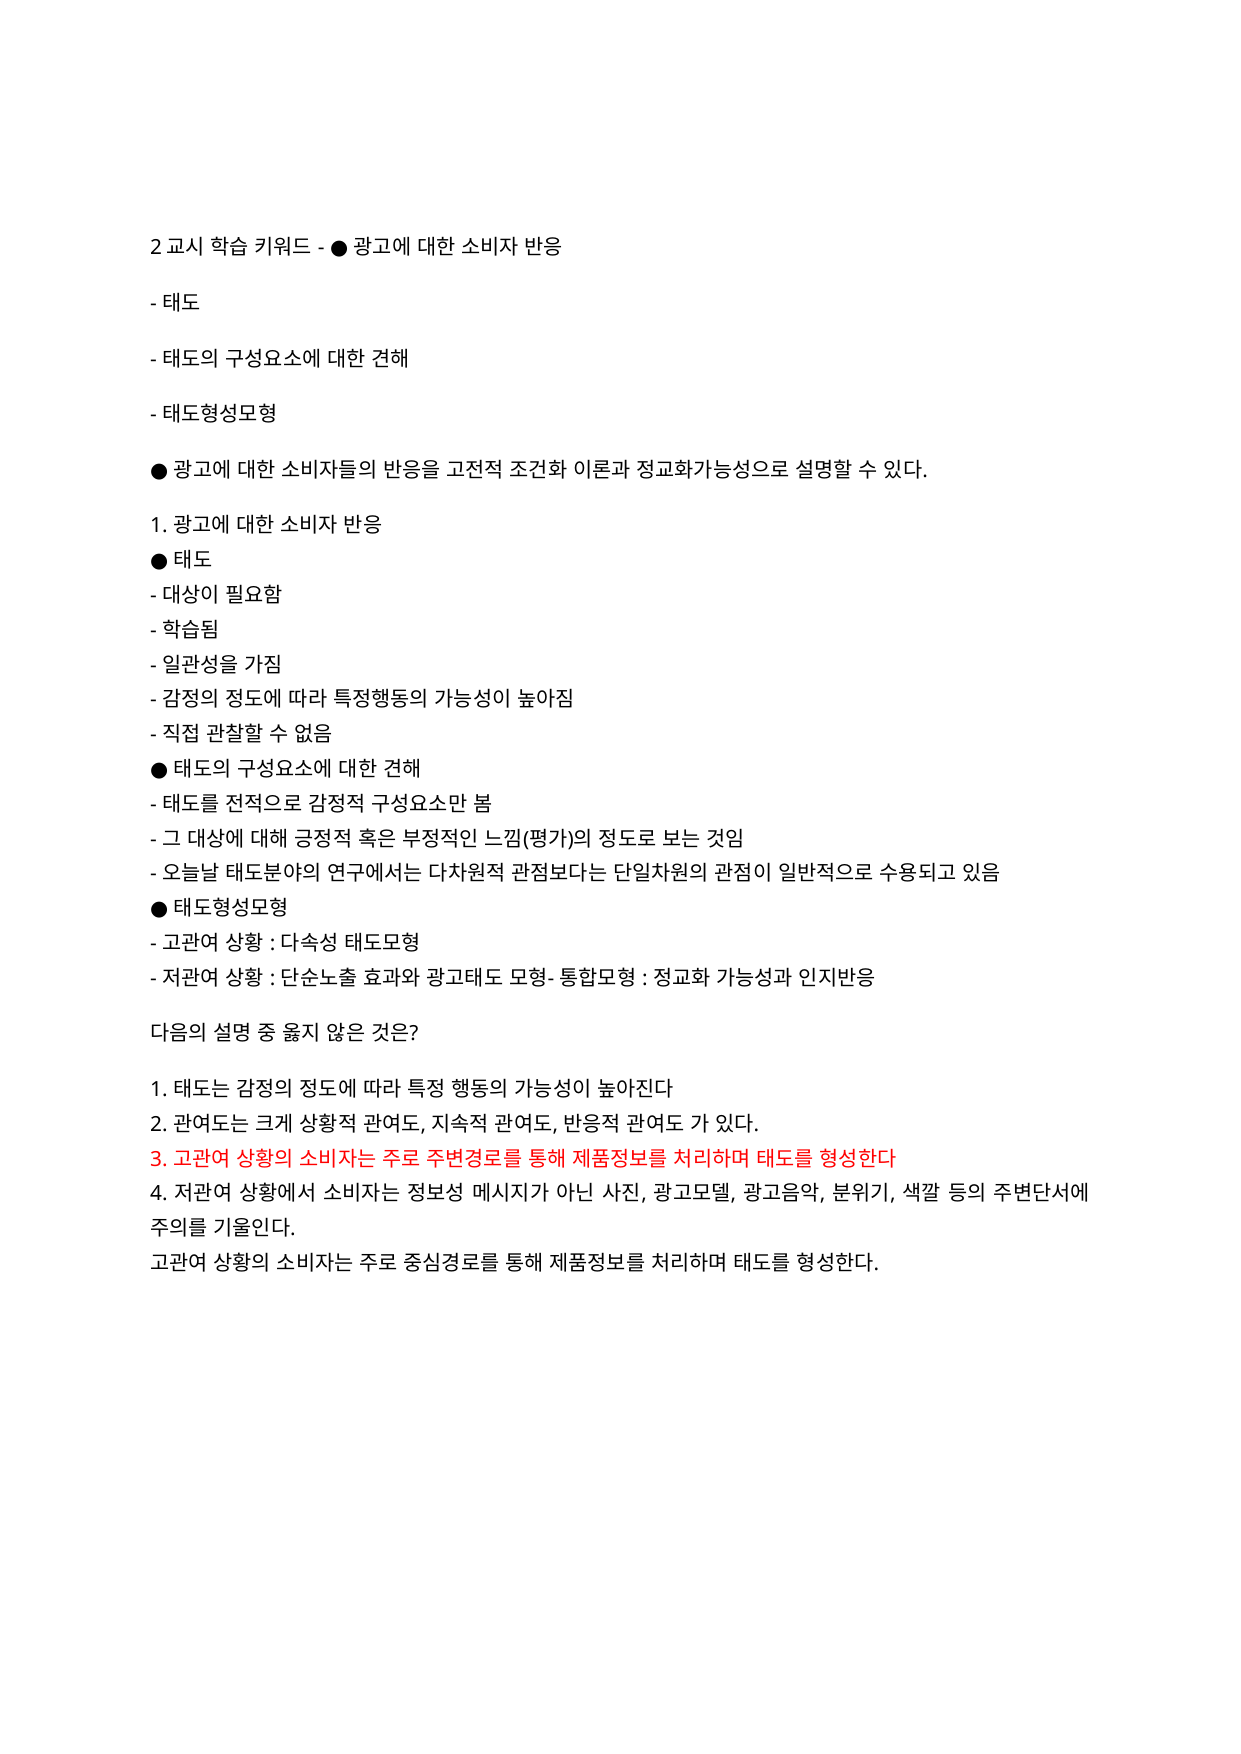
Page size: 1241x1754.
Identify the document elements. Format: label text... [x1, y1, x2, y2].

text 2교시 학습 키워드 - ● 광고에 대한 소비자 반응 [150, 231, 1090, 261]
text - 태도 [150, 286, 1090, 317]
text 1. 태도는 감정의 정도에 따라 특정 행동의 가능성이 높아진다 2. 관여도는 크게 상황적 관여도, 지속적 관여도, 반응적 관여도 가 있다. 3. 고관여 상황의 소비자는 주로 주변경로를 통해 제품정보를 처리하며 태도를 형성한다 4. 저관여 상황에서 소비자는 정보성 메시지가 아닌 사진, 광고모델, 광고음악, 분위기, 색깔 등의 주변단서에 주의를 기울인다. 고관여 상황의 소비자는 주로 중심경로를 통해 제품정보를 처리하며 태도를 형성한다. [150, 1072, 1090, 1277]
text ● 광고에 대한 소비자들의 반응을 고전적 조건화 이론과 정교화가능성으로 설명할 수 있다. [150, 453, 1090, 483]
text 1. 광고에 대한 소비자 반응 ● 태도 - 대상이 필요함 - 학습됨 - 일관성을 가짐 - 감정의 정도에 따라 특정행동의 가능성이 높아짐 - 직접 관찰할 수 없음 ● 태도의 구성요소에 대한 견해 - 태도를 전적으로 감정적 구성요소만 봄 - 그 대상에 대해 긍정적 혹은 부정적인 느낌(평가)의 정도로 보는 것임 - 오늘날 태도분야의 연구에서는 다차원적 관점보다는 단일차원의 관점이 일반적으로 수용되고 있음 ● 태도형성모형 - 고관여 상황 : 다속성 태도모형 - 저관여 상황 : 단순노출 효과와 광고태도 모형- 통합모형 : 정교화 가능성과 인지반응 [150, 509, 1090, 991]
text - 태도형성모형 [150, 397, 1090, 428]
text 다음의 설명 중 옳지 않은 것은? [150, 1017, 1090, 1047]
text - 태도의 구성요소에 대한 견해 [150, 342, 1090, 372]
